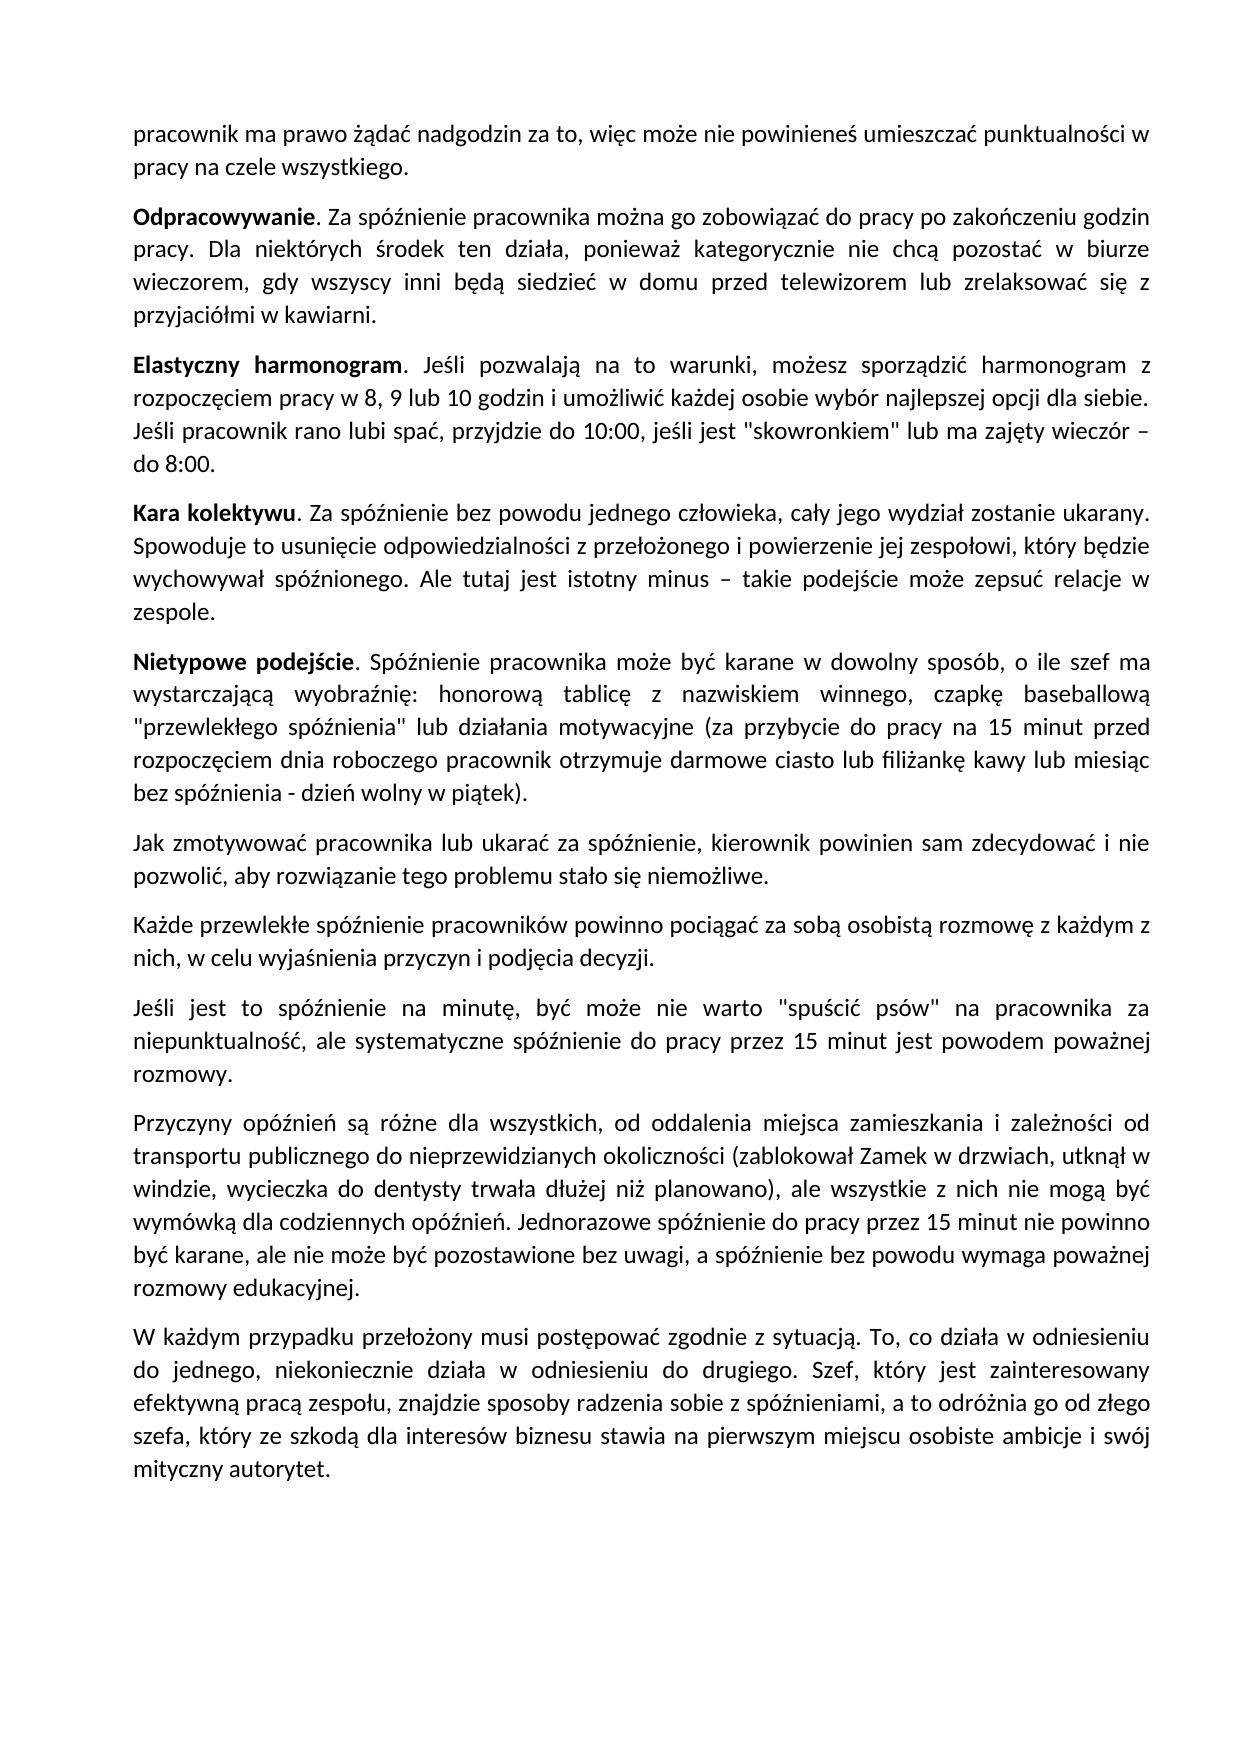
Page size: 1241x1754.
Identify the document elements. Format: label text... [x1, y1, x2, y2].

text Jak zmotywować pracownika lub ukarać za spóźnienie, kierownik powinien sam zdecydować i nie pozwolić, aby rozwiązanie tego problemu stało się niemożliwe. [133, 827, 1152, 890]
text Odpracowywanie. Za spóźnienie pracownika można go zobowiązać do pracy po zakończeniu godzin pracy. Dla niektórych środek ten działa, ponieważ kategorycznie nie chcą pozostać w biurze wieczorem, gdy wszyscy inni będą siedzieć w domu przed telewizorem lub zrelaksować się z przyjaciółmi w kawiarni. [133, 201, 1152, 330]
text Kara kolektywu. Za spóźnienie bez powodu jednego człowieka, cały jego wydział zostanie ukarany. Spowoduje to usunięcie odpowiedzialności z przełożonego i powierzenie jej zespołowi, który będzie wychowywał spóźnionego. Ale tutaj jest istotny minus – takie podejście może zepsuć relacje w zespole. [133, 497, 1152, 627]
text Jeśli jest to spóźnienie na minutę, być może nie warto "spuścić psów" na pracownika za niepunktualność, ale systematyczne spóźnienie do pracy przez 15 minut jest powodem poważnej rozmowy. [133, 992, 1152, 1088]
text Nietypowe podejście. Spóźnienie pracownika może być karane w dowolny sposób, o ile szef ma wystarczającą wyobraźnię: honorową tablicę z nazwiskiem winnego, czapkę baseballową "przewlekłego spóźnienia" lub działania motywacyjne (za przybycie do pracy na 15 minut przed rozpoczęciem dnia roboczego pracownik otrzymuje darmowe ciasto lub filiżankę kawy lub miesiąc bez spóźnienia - dzień wolny w piątek). [133, 646, 1152, 808]
text Elastyczny harmonogram. Jeśli pozwalają na to warunki, możesz sporządzić harmonogram z rozpoczęciem pracy w 8, 9 lub 10 godzin i umożliwić każdej osobie wybór najlepszej opcji dla siebie. Jeśli pracownik rano lubi spać, przyjdzie do 10:00, jeśli jest "skowronkiem" lub ma zajęty wieczór – do 8:00. [133, 349, 1152, 478]
text W każdym przypadku przełożony musi postępować zgodnie z sytuacją. To, co działa w odniesieniu do jednego, niekoniecznie działa w odniesieniu do drugiego. Szef, który jest zainteresowany efektywną pracą zespołu, znajdzie sposoby radzenia sobie z spóźnieniami, a to odróżnia go od złego szefa, który ze szkodą dla interesów biznesu stawia na pierwszym miejscu osobiste ambicje i swój mityczny autorytet. [133, 1321, 1152, 1484]
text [133, 118, 1152, 182]
text Każde przewlekłe spóźnienie pracowników powinno pociągać za sobą osobistą rozmowę z każdym z nich, w celu wyjaśnienia przyczyn i podjęcia decyzji. [133, 909, 1152, 973]
text Przyczyny opóźnień są różne dla wszystkich, od oddalenia miejsca zamieszkania i zależności od transportu publicznego do nieprzewidzianych okoliczności (zablokował Zamek w drzwiach, utknął w windzie, wycieczka do dentysty trwała dłużej niż planowano), ale wszystkie z nich nie mogą być wymówką dla codziennych opóźnień. Jednorazowe spóźnienie do pracy przez 15 minut nie powinno być karane, ale nie może być pozostawione bez uwagi, a spóźnienie bez powodu wymaga poważnej rozmowy edukacyjnej. [133, 1107, 1152, 1302]
